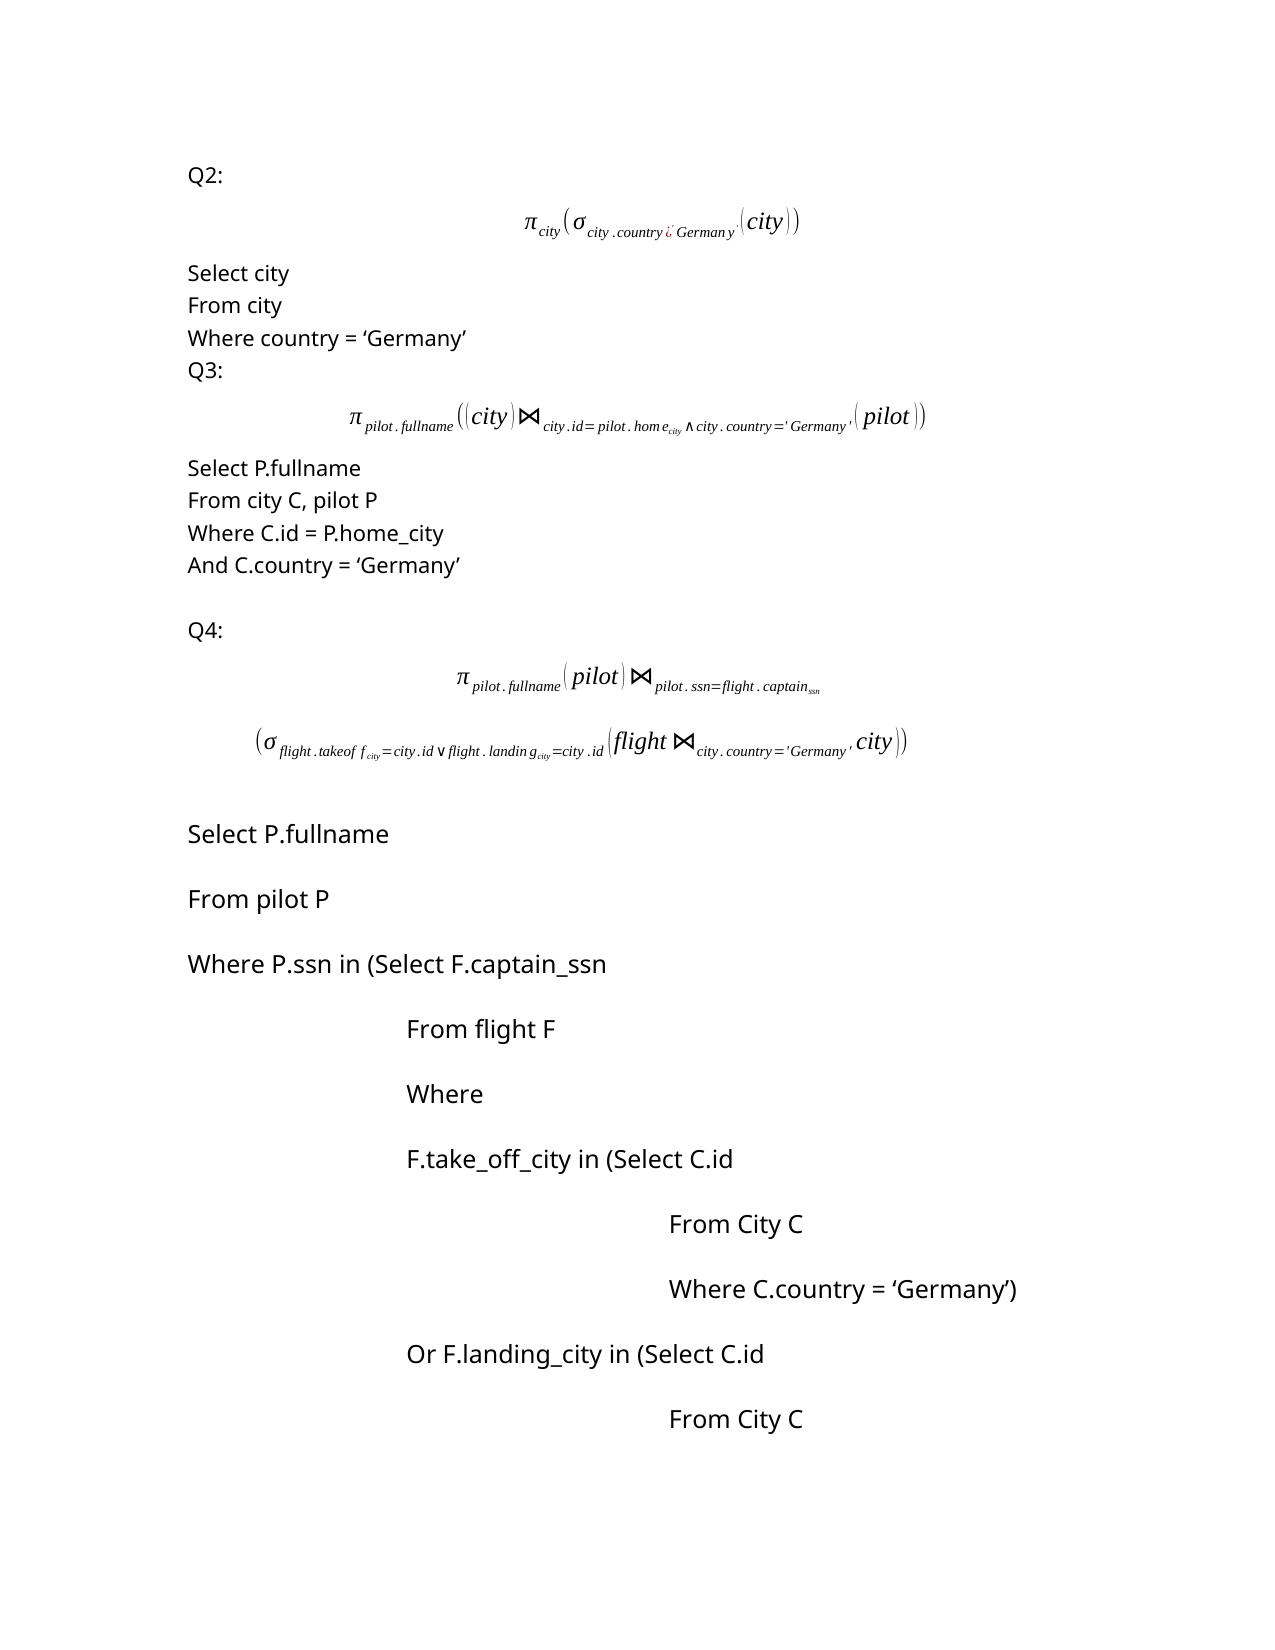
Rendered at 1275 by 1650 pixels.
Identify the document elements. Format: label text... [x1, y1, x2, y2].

text F.take_off_city in (Select C.id [362, 1126, 1087, 1191]
text From flight F [362, 996, 1087, 1061]
text From city C, pilot P [187, 484, 1087, 516]
text Where C.country = ‘Germany’) [669, 1256, 1087, 1321]
text Select P.fullname [187, 451, 1087, 484]
text From City C [625, 1386, 1087, 1451]
text Q4: [187, 614, 1087, 646]
text Where country = ‘Germany’ [187, 321, 1087, 354]
text Or F.landing_city in (Select C.id [362, 1321, 1087, 1386]
text From City C [625, 1191, 1087, 1256]
text And C.country = ‘Germany’ [187, 549, 1087, 581]
text Where P.ssn in (Select F.captain_ssn [187, 931, 1087, 996]
text Select P.fullname [187, 801, 1087, 866]
text From pilot P [187, 866, 1087, 931]
text Where C.id = P.home_city [187, 516, 1087, 549]
text Q3: [187, 354, 1087, 386]
text Q2: [187, 159, 1087, 191]
text Select city [187, 256, 1087, 289]
text From city [187, 289, 1087, 321]
text Where [362, 1061, 1087, 1126]
